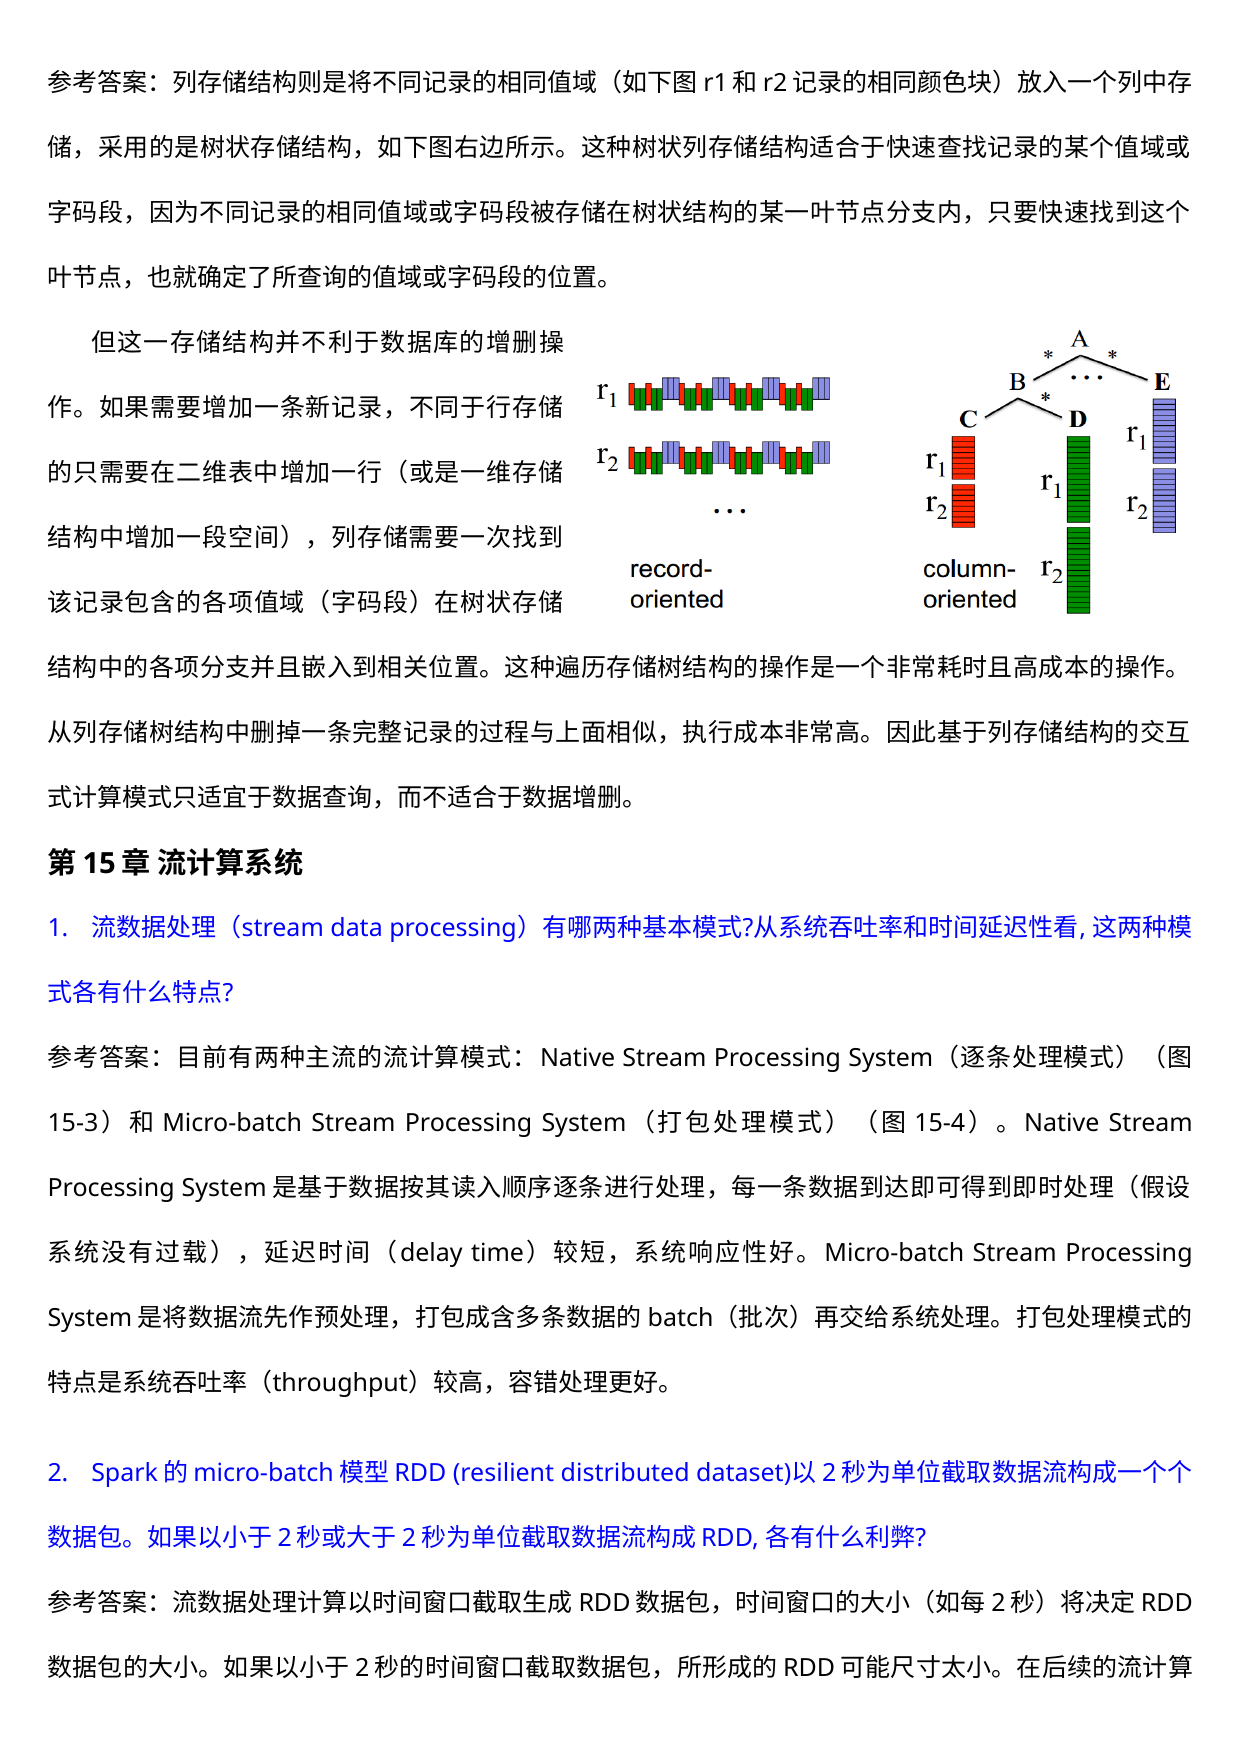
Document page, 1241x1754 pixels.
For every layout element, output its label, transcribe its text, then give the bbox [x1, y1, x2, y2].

list 流数据处理（stream data processing）有哪两种基本模式?从系统吞吐率和时间延迟性看, 这两种模式各有什么特点? [47, 893, 1193, 1023]
list Spark的micro-batch模型RDD (resilient distributed dataset)以2秒为单位截取数据流构成一个个数据包。如果以小于2秒或大于2秒为单位截取数据流构成RDD, 各有什么利弊? [47, 1438, 1193, 1568]
list 参考答案：目前有两种主流的流计算模式：Native Stream Processing System（逐条处理模式）（图15-3）和Micro-batch Stream Processing System（打包处理模式）（图15-4）。Native Stream Processing System是基于数据按其读入顺序逐条进行处理，每一条数据到达即可得到即时处理（假设系统没有过载），延迟时间（delay time）较短，系统响应性好。Micro-batch Stream Processing System是将数据流先作预处理，打包成含多条数据的batch（批次）再交给系统处理。打包处理模式的特点是系统吞吐率（throughput）较高，容错处理更好。 [47, 1023, 1193, 1413]
picture [583, 322, 1193, 626]
text 第15章 流计算系统 [47, 828, 1193, 893]
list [47, 1568, 1193, 1698]
text 参考答案：列存储结构则是将不同记录的相同值域（如下图r1和r2记录的相同颜色块）放入一个列中存储，采用的是树状存储结构，如下图右边所示。这种树状列存储结构适合于快速查找记录的某个值域或字码段，因为不同记录的相同值域或字码段被存储在树状结构的某一叶节点分支内，只要快速找到这个叶节点，也就确定了所查询的值域或字码段的位置。 [47, 48, 1193, 308]
